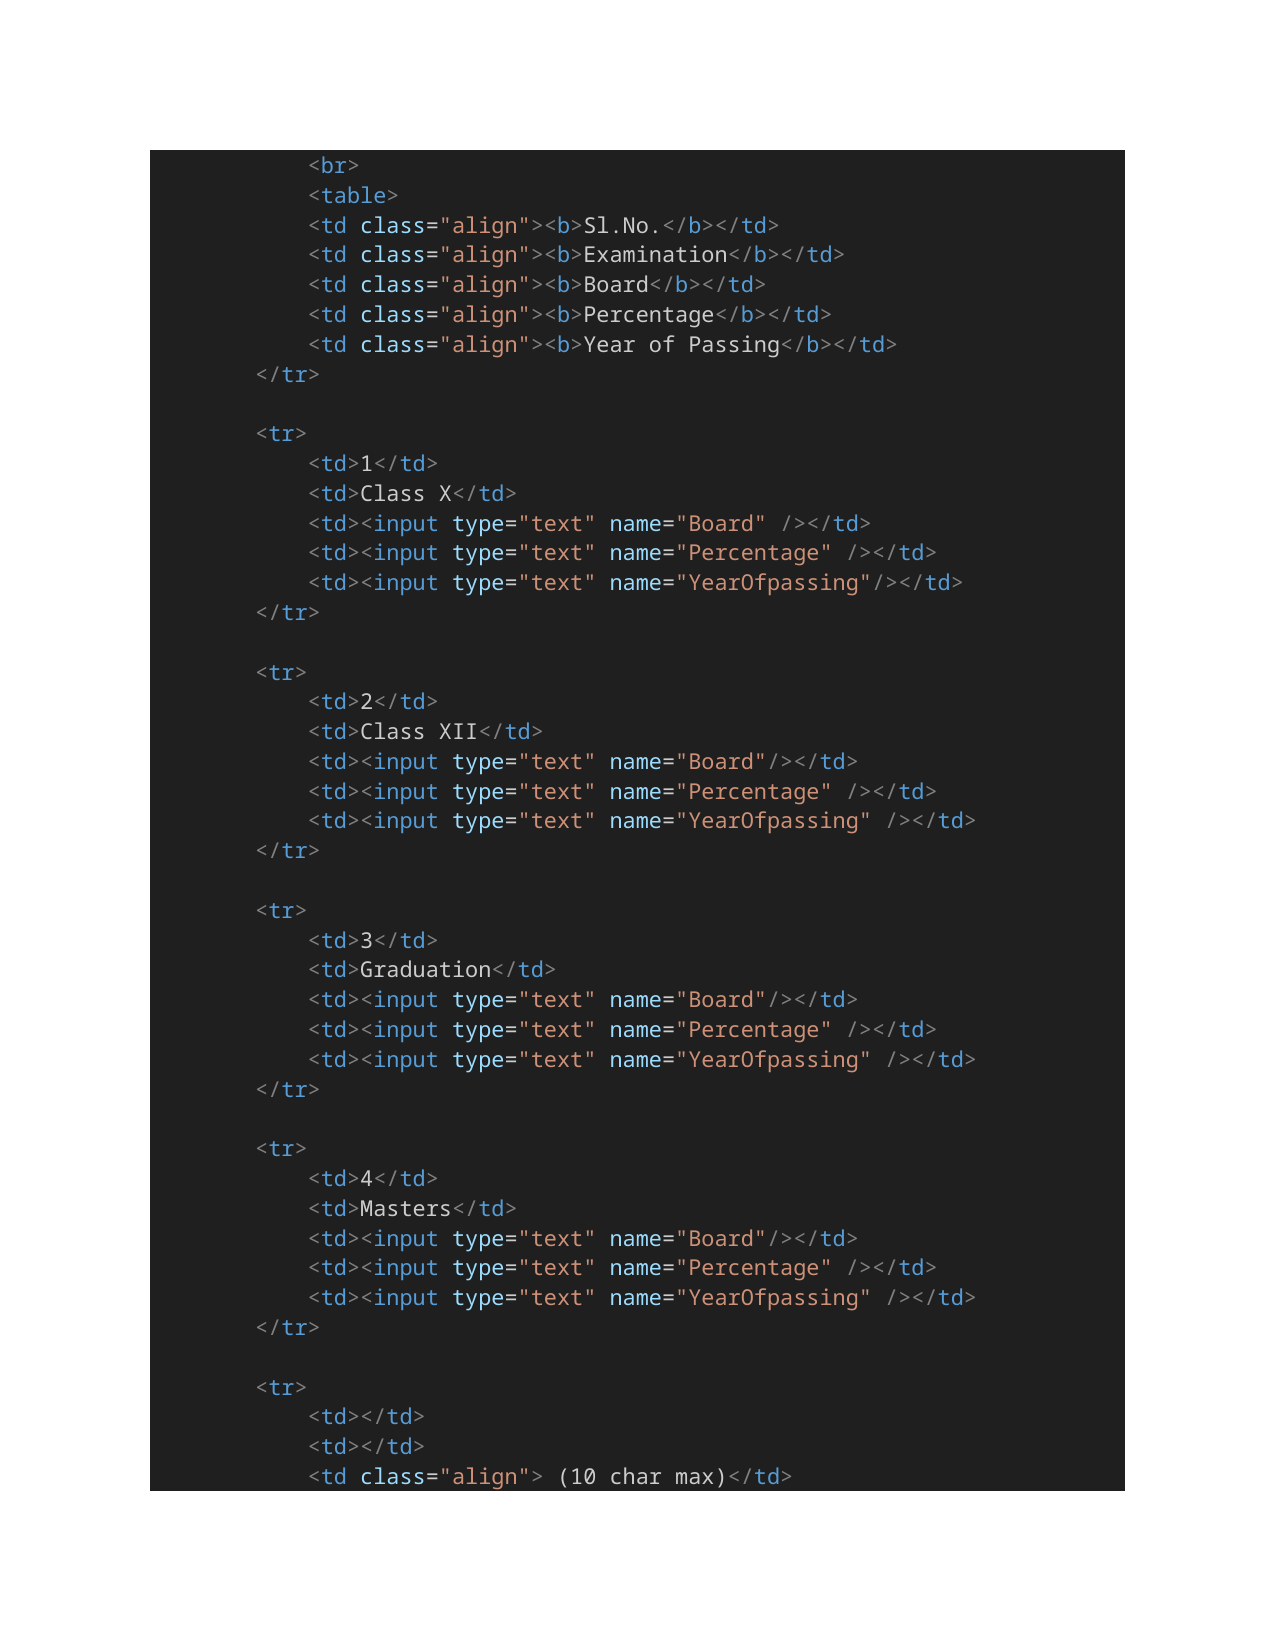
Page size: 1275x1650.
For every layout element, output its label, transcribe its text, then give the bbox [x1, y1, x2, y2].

text <td><input type="text" name="Percentage" /></td> [150, 537, 1125, 567]
text <tr> [150, 418, 1125, 448]
text <br> [150, 150, 1125, 180]
text <td>Class XII</td> [150, 716, 1125, 746]
text <td><input type="text" name="YearOfpassing"/></td> [150, 567, 1125, 597]
text <tr> [150, 656, 1125, 686]
text <td></td> [150, 1431, 1125, 1461]
text <td>4</td> [150, 1163, 1125, 1193]
text <tr> [150, 895, 1125, 924]
text <td><input type="text" name="Board" /></td> [150, 507, 1125, 537]
text <td><input type="text" name="YearOfpassing" /></td> [150, 1044, 1125, 1073]
text <td><input type="text" name="YearOfpassing" /></td> [150, 805, 1125, 835]
text <td>3</td> [150, 924, 1125, 954]
text </tr> [150, 358, 1125, 388]
text <td>Graduation</td> [150, 954, 1125, 984]
text </tr> [150, 1073, 1125, 1103]
text <td class="align"><b>Board</b></td> [150, 269, 1125, 299]
text <td><input type="text" name="Percentage" /></td> [150, 1014, 1125, 1044]
text <td>1</td> [150, 448, 1125, 478]
text <td class="align"><b>Sl.No.</b></td> [150, 209, 1125, 239]
text <tr> [150, 1371, 1125, 1401]
text <td class="align"> (10 char max)</td> [150, 1461, 1125, 1491]
text <td><input type="text" name="YearOfpassing" /></td> [150, 1282, 1125, 1312]
text <tr> [150, 1133, 1125, 1163]
text <td>Masters</td> [150, 1193, 1125, 1222]
text </tr> [150, 1312, 1125, 1342]
text </tr> [150, 835, 1125, 865]
text <td><input type="text" name="Board"/></td> [150, 984, 1125, 1014]
text <td><input type="text" name="Percentage" /></td> [150, 1252, 1125, 1282]
text <td></td> [150, 1401, 1125, 1431]
text </tr> [150, 597, 1125, 627]
text <td class="align"><b>Examination</b></td> [150, 239, 1125, 269]
text <td>Class X</td> [150, 478, 1125, 507]
text <td class="align"><b>Percentage</b></td> [150, 299, 1125, 329]
text <table> [150, 180, 1125, 209]
text <td class="align"><b>Year of Passing</b></td> [150, 329, 1125, 358]
text <td>2</td> [150, 686, 1125, 716]
text <td><input type="text" name="Board"/></td> [150, 746, 1125, 776]
text <td><input type="text" name="Board"/></td> [150, 1222, 1125, 1252]
text <td><input type="text" name="Percentage" /></td> [150, 776, 1125, 805]
